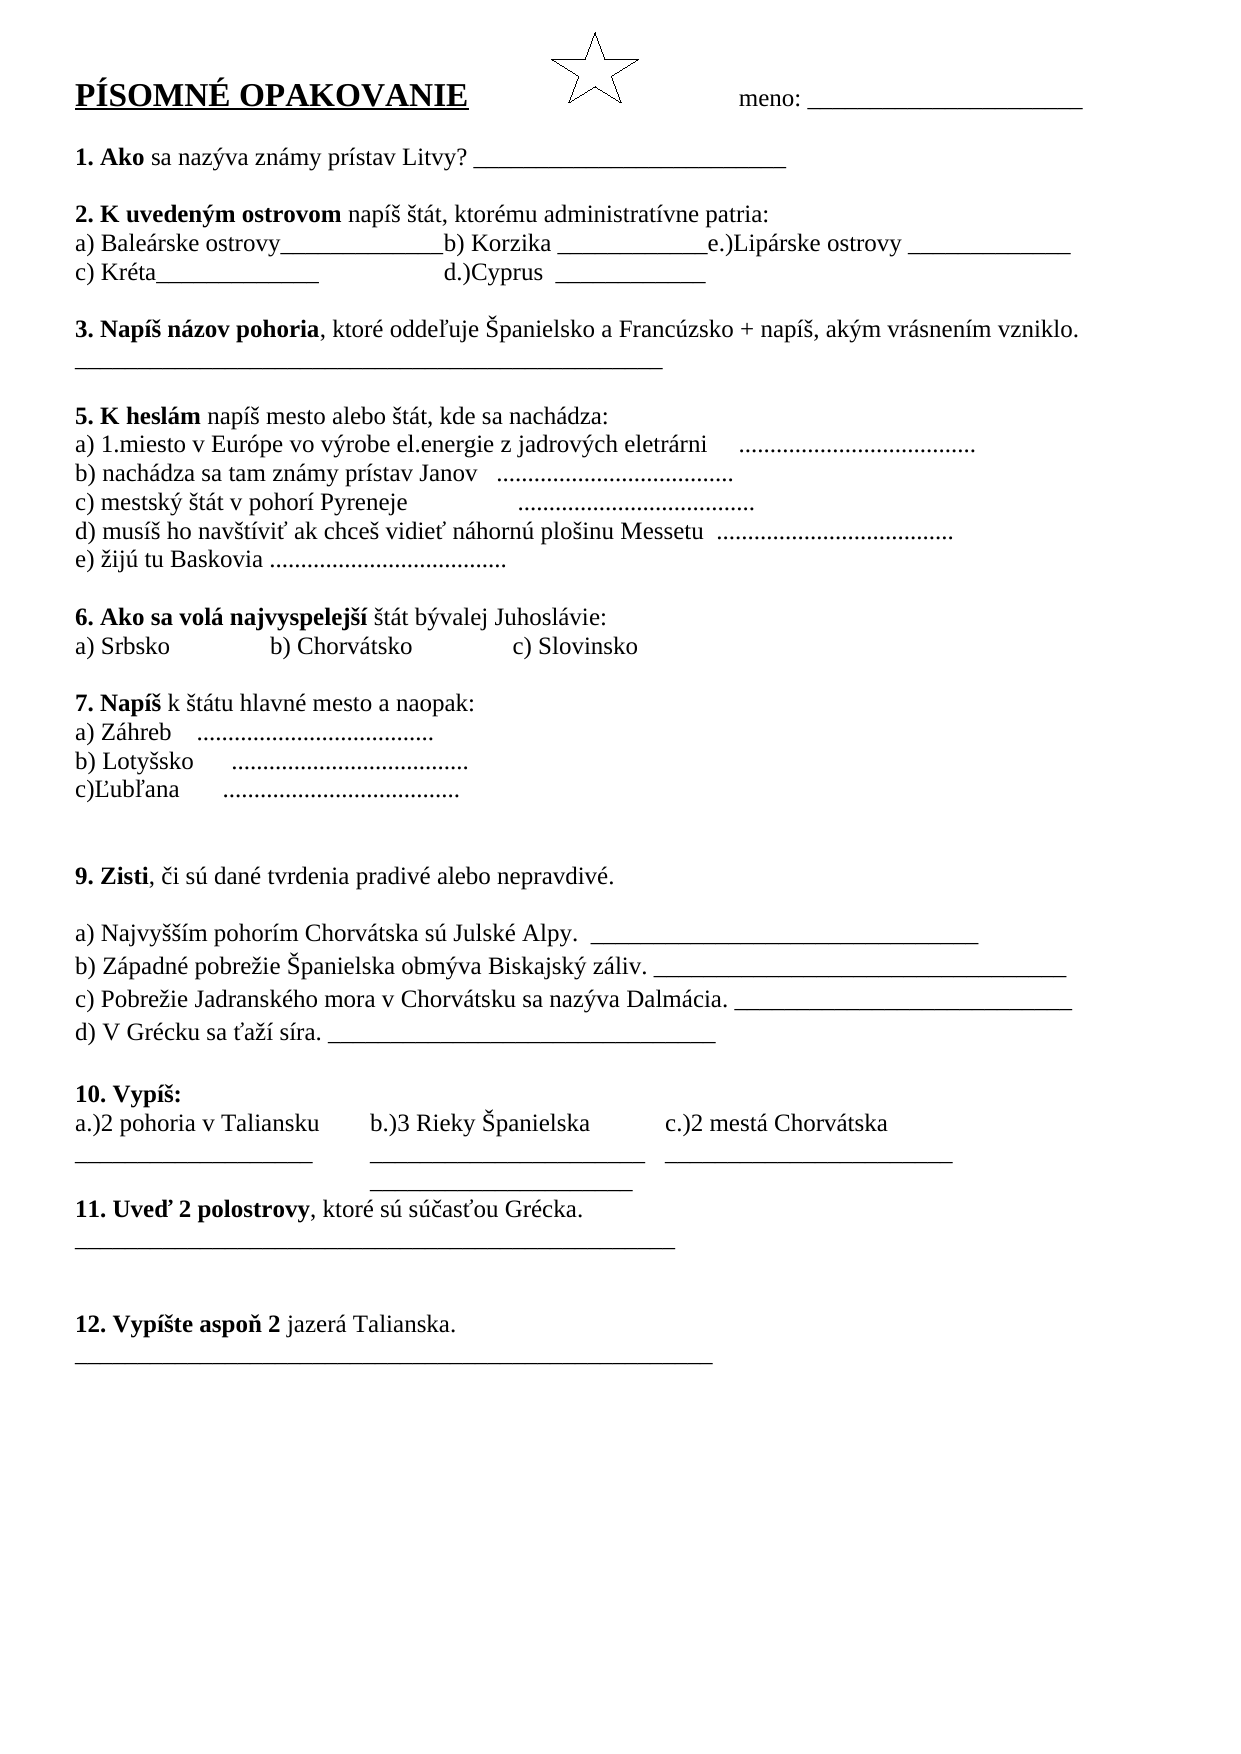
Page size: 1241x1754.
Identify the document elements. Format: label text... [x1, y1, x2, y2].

text 7. Napíš k štátu hlavné mesto a naopak: [75, 688, 1165, 717]
text e) žijú tu Baskovia ...................................... [75, 544, 1165, 573]
text d) musíš ho navštíviť ak chceš vidieť náhornú plošinu Messetu ...................................... [75, 516, 1165, 544]
text 11. Uveď 2 polostrovy, ktoré sú súčasťou Grécka. [75, 1194, 1165, 1223]
text c) mestský štát v pohorí Pyreneje ...................................... [75, 487, 1165, 516]
text a) Záhreb ...................................... [75, 717, 1165, 746]
text c) Kréta_____________ d.)Cyprus ____________ [75, 257, 1165, 286]
text a) Baleárske ostrovy_____________ b) Korzika ____________e.)Lipárske ostrovy _____________ [75, 228, 1165, 257]
text _____________________ [75, 1165, 1165, 1194]
text 12. Vypíšte aspoň 2 jazerá Talianska. [75, 1309, 1165, 1338]
text c)Ľubľana ...................................... [75, 774, 1165, 803]
text ___________________ ______________________ _______________________ [75, 1137, 1165, 1165]
text a.)2 pohoria v Taliansku b.)3 Rieky Španielska c.)2 mestá Chorvátska [75, 1108, 1165, 1137]
text b) nachádza sa tam známy prístav Janov ...................................... [75, 458, 1165, 487]
text a) Srbsko b) Chorvátsko c) Slovinsko [75, 631, 1165, 659]
text 2. K uvedeným ostrovom napíš štát, ktorému administratívne patria: [75, 199, 1165, 228]
text 3. Napíš názov pohoria, ktoré oddeľuje Španielsko a Francúzsko + napíš, akým vrásnením vzniklo. [75, 314, 1165, 343]
text _______________________________________________ [75, 343, 1165, 372]
text PÍSOMNÉ OPAKOVANIE meno: ______________________ [75, 75, 1165, 113]
text a) 1.miesto v Európe vo výrobe el.energie z jadrových eletrárni ...................................... [75, 429, 1165, 458]
text 9. Zisti, či sú dané tvrdenia pradivé alebo nepravdivé. [75, 861, 1165, 889]
text b) Lotyšsko ...................................... [75, 746, 1165, 774]
text 6. Ako sa volá najvyspelejší štát bývalej Juhoslávie: [75, 602, 1165, 631]
text 5. K heslám napíš mesto alebo štát, kde sa nachádza: [75, 401, 1165, 429]
text c) Pobrežie Jadranského mora v Chorvátsku sa nazýva Dalmácia. ___________________________ [75, 984, 1165, 1013]
text 10. Vypíš: [75, 1079, 1165, 1108]
text d) V Grécku sa ťaží síra. _______________________________ [75, 1017, 1165, 1046]
text ___________________________________________________ [75, 1338, 1165, 1367]
text a) Najvyšším pohorím Chorvátska sú Julské Alpy. _______________________________ [75, 918, 1165, 947]
text ________________________________________________ [75, 1223, 1165, 1252]
text b) Západné pobrežie Španielska obmýva Biskajský záliv. _________________________________ [75, 951, 1165, 980]
text 1. Ako sa nazýva známy prístav Litvy? _________________________ [75, 142, 1165, 171]
